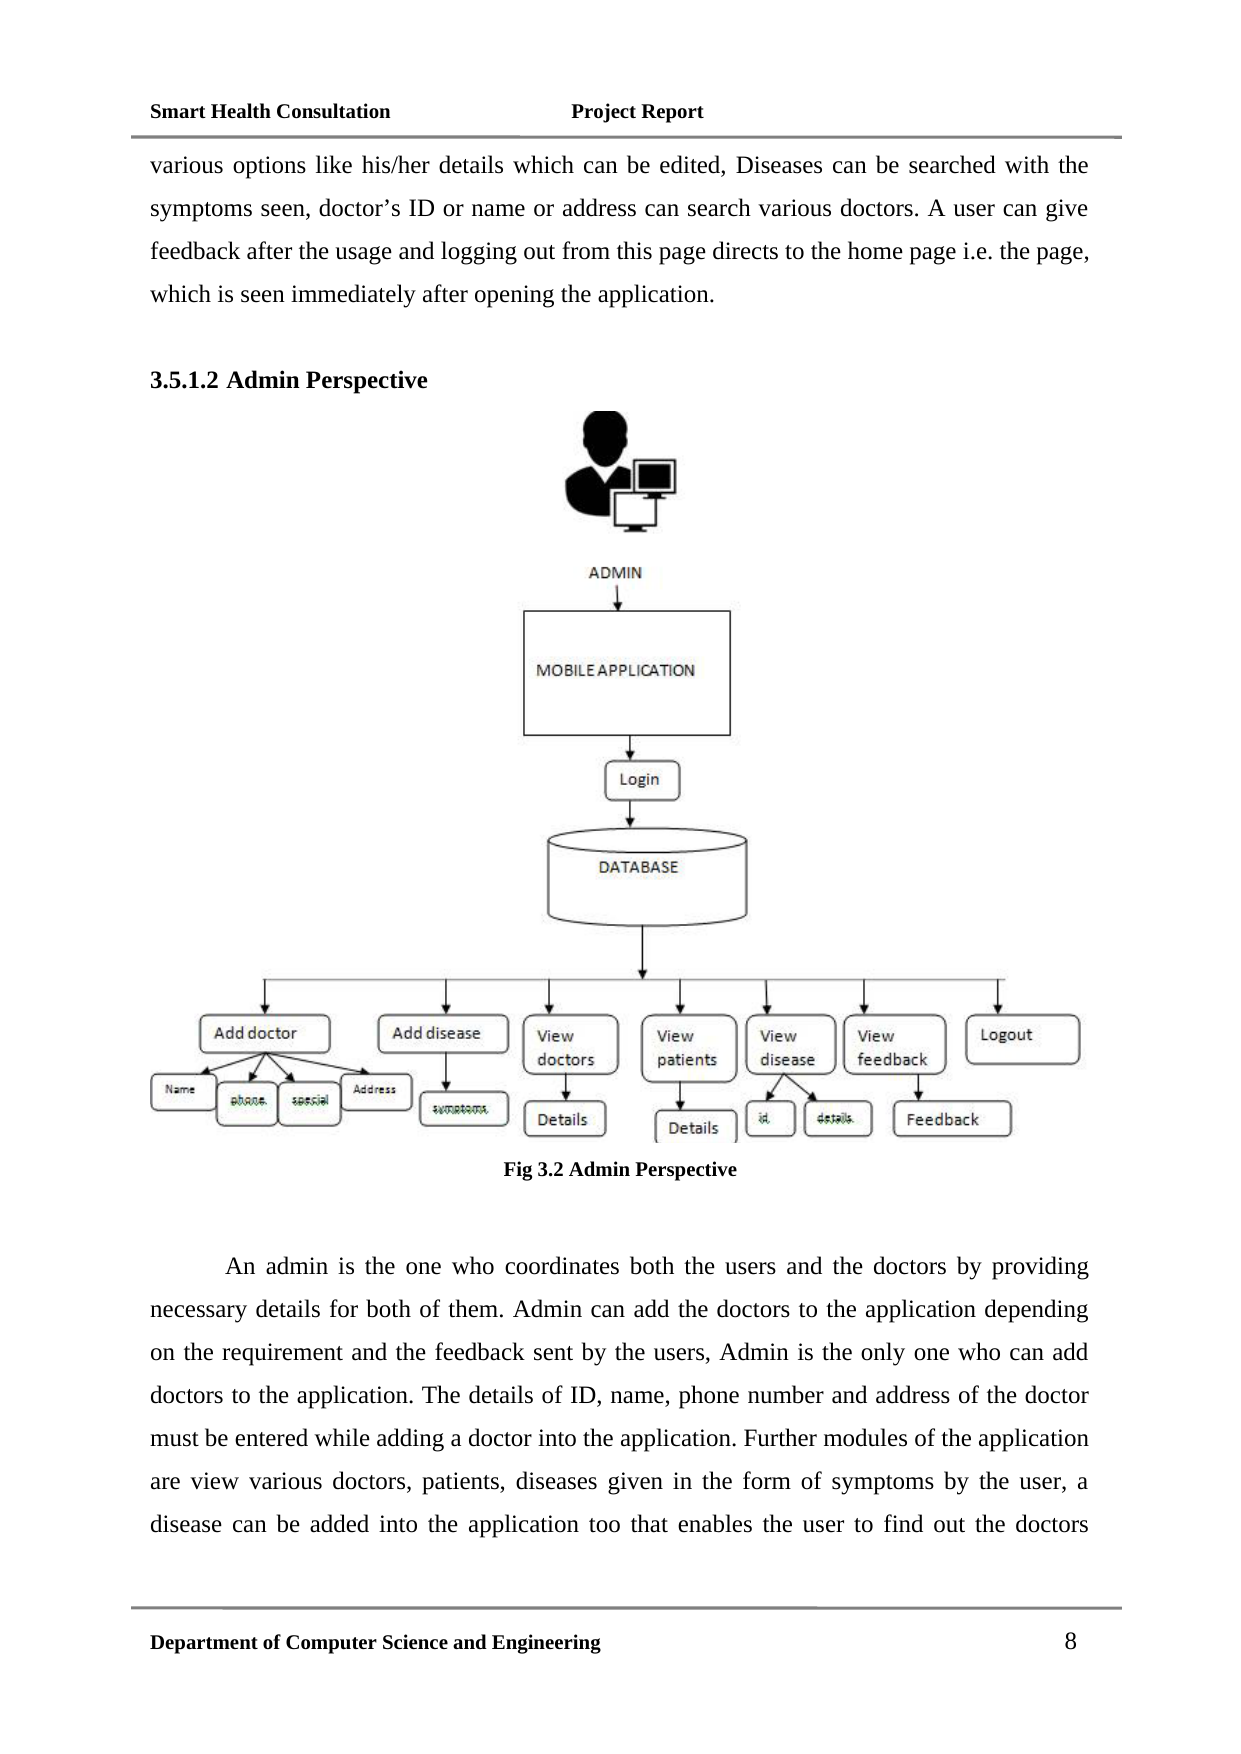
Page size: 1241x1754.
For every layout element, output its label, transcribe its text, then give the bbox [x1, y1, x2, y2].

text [150, 150, 1090, 308]
text 3.5.1.2 Admin Perspective [150, 366, 1090, 394]
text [150, 1251, 1090, 1538]
text Fig 3.2 Admin Perspective [150, 1157, 1090, 1181]
